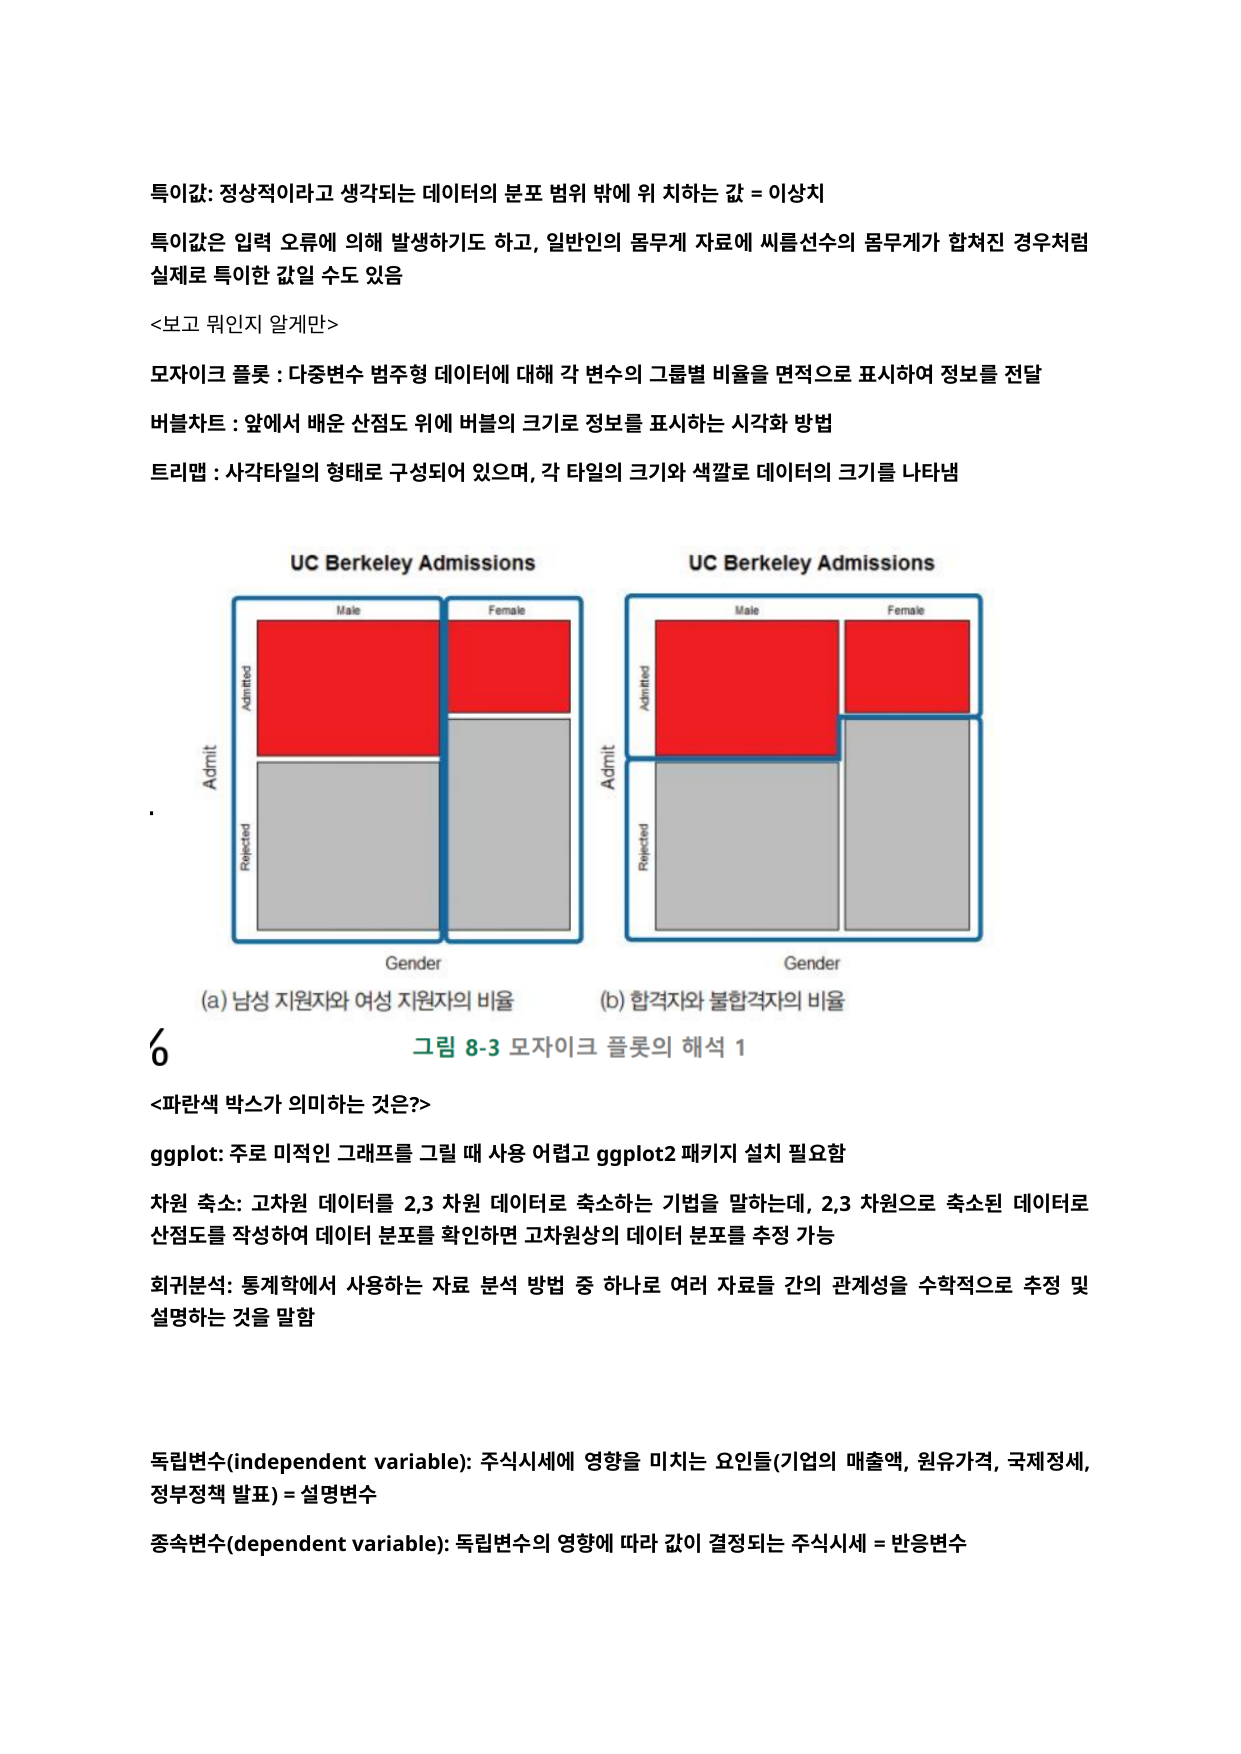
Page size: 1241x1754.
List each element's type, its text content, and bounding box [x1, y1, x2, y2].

text <파란색 박스가 의미하는 것은?> [150, 1088, 1090, 1118]
text 버블차트 : 앞에서 배운 산점도 위에 버블의 크기로 정보를 표시하는 시각화 방법 [150, 407, 1090, 438]
text <보고 뭐인지 알게만> [150, 308, 1090, 339]
text 특이값은 입력 오류에 의해 발생하기도 하고, 일반인의 몸무게 자료에 씨름선수의 몸무게가 합쳐진 경우처럼 실제로 특이한 값일 수도 있음 [150, 227, 1090, 289]
picture [150, 506, 1002, 1070]
text 종속변수(dependent variable): 독립변수의 영향에 따라 값이 결정되는 주식시세 = 반응변수 [150, 1527, 1090, 1558]
text 독립변수(independent variable): 주식시세에 영향을 미치는 요인들(기업의 매출액, 원유가격, 국제정세, 정부정책 발표) = 설명변수 [150, 1445, 1090, 1508]
text 특이값: 정상적이라고 생각되는 데이터의 분포 범위 밖에 위 치하는 값 = 이상치 [150, 177, 1090, 207]
text 차원 축소: 고차원 데이터를 2,3 차원 데이터로 축소하는 기법을 말하는데, 2,3 차원으로 축소된 데이터로 산점도를 작성하여 데이터 분포를 확인하면 고차원상의 데이터 분포를 추정 가능 [150, 1187, 1090, 1250]
text ggplot: 주로 미적인 그래프를 그릴 때 사용 어렵고 ggplot2 패키지 설치 필요함 [150, 1137, 1090, 1168]
text 회귀분석: 통계학에서 사용하는 자료 분석 방법 중 하나로 여러 자료들 간의 관계성을 수학적으로 추정 및 설명하는 것을 말함 [150, 1269, 1090, 1332]
text 모자이크 플롯 : 다중변수 범주형 데이터에 대해 각 변수의 그룹별 비율을 면적으로 표시하여 정보를 전달 [150, 358, 1090, 388]
text 트리맵 : 사각타일의 형태로 구성되어 있으며, 각 타일의 크기와 색깔로 데이터의 크기를 나타냄 [150, 457, 1090, 487]
